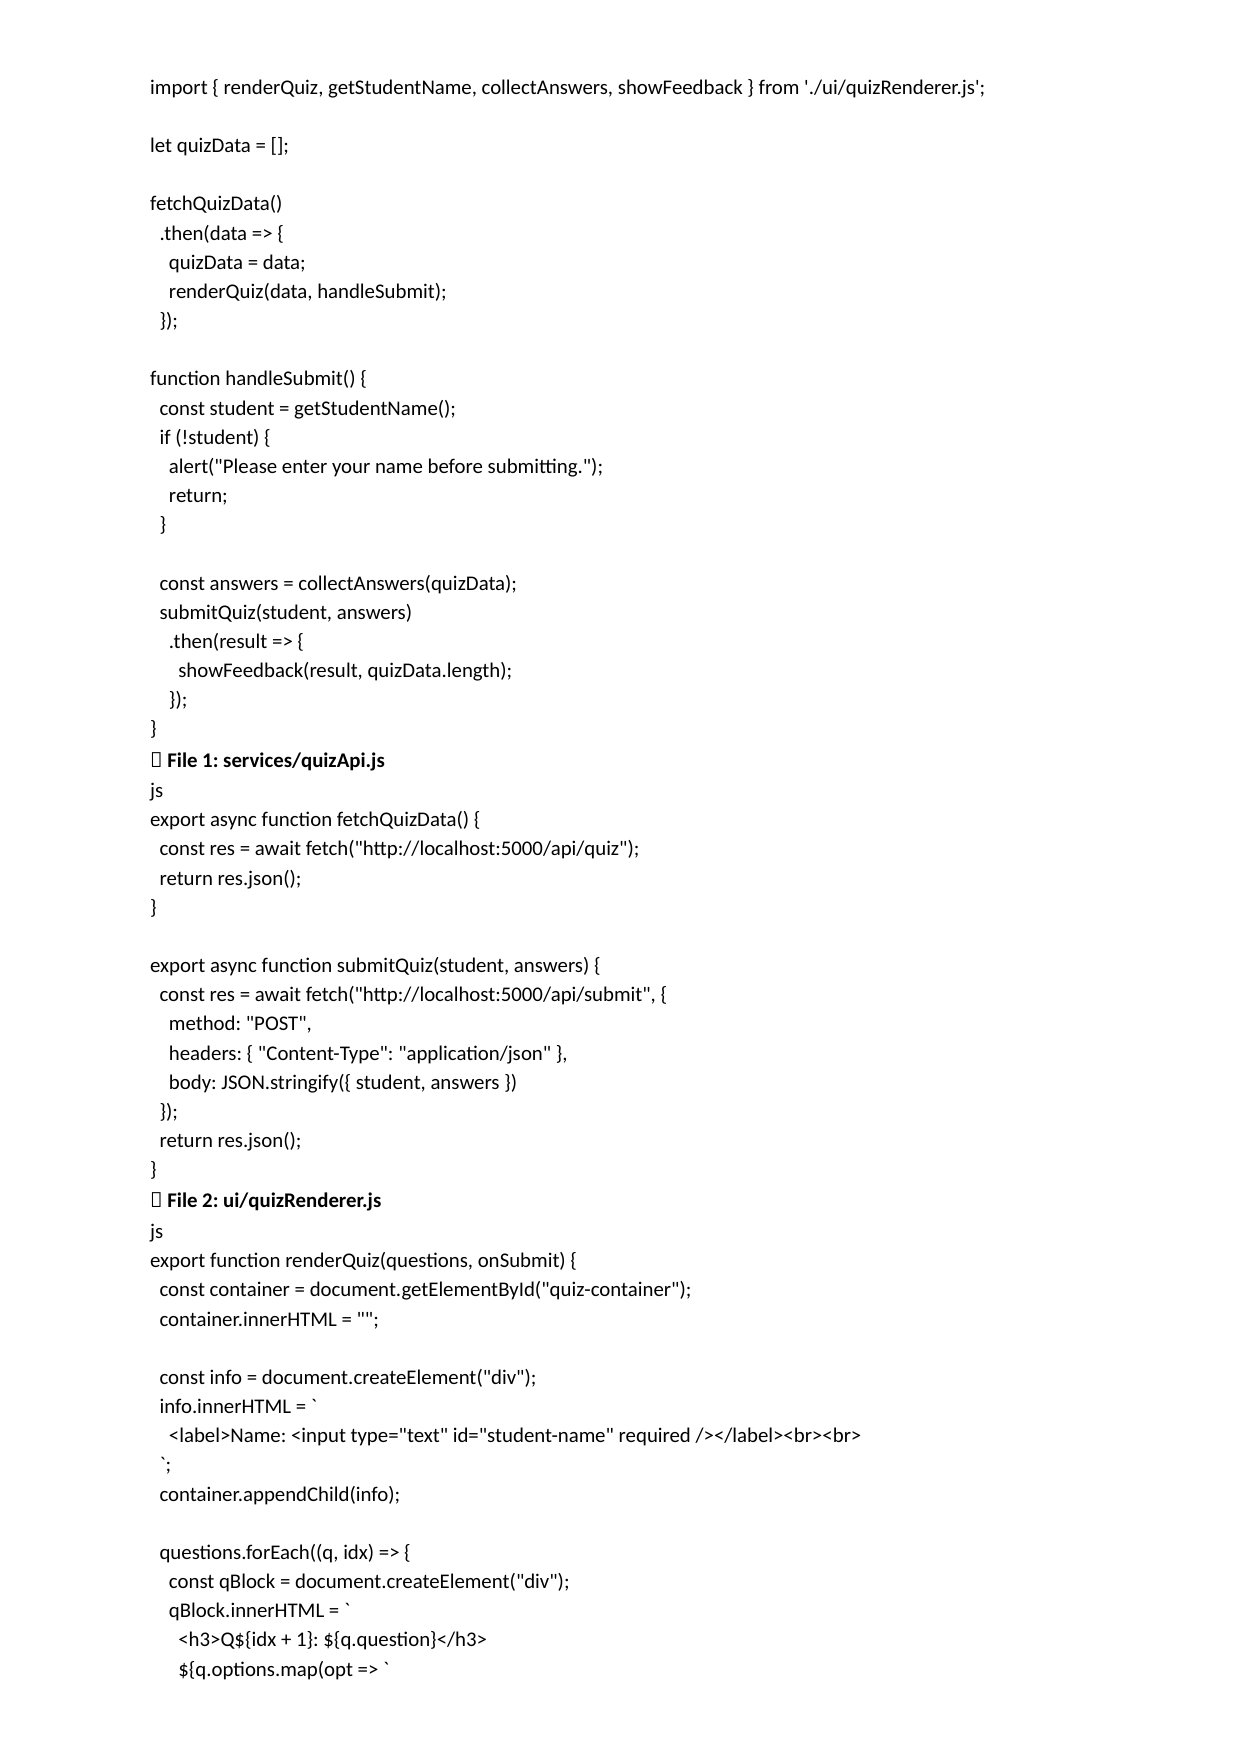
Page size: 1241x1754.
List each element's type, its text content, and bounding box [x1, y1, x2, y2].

text submitQuiz(student, answers) [150, 599, 1090, 624]
text return res.json(); [150, 865, 1090, 890]
text js [150, 1218, 1090, 1244]
text 🎨 File 2: ui/quizRenderer.js [150, 1186, 1090, 1214]
text quizData = data; [150, 249, 1090, 274]
text .then(data => { [150, 220, 1090, 245]
text <label>Name: <input type="text" id="student-name" required /></label><br><br> [150, 1422, 1090, 1448]
text }); [150, 686, 1090, 712]
text } [150, 894, 1090, 919]
text qBlock.innerHTML = ` [150, 1597, 1090, 1623]
text showFeedback(result, quizData.length); [150, 657, 1090, 683]
text body: JSON.stringify({ student, answers }) [150, 1069, 1090, 1094]
text }); [150, 1098, 1090, 1123]
text .then(result => { [150, 628, 1090, 653]
text export function renderQuiz(questions, onSubmit) { [150, 1247, 1090, 1273]
text 🧠 File 1: services/quizApi.js [150, 745, 1090, 773]
text let quizData = []; [150, 132, 1090, 158]
text <h3>Q${idx + 1}: ${q.question}</h3> [150, 1627, 1090, 1652]
text const info = document.createElement("div"); [150, 1364, 1090, 1389]
text } [150, 1156, 1090, 1182]
text ${q.options.map(opt => ` [150, 1656, 1090, 1681]
text `; [150, 1452, 1090, 1477]
text js [150, 777, 1090, 803]
text headers: { "Content-Type": "application/json" }, [150, 1040, 1090, 1065]
text const container = document.getElementById("quiz-container"); [150, 1277, 1090, 1302]
text function handleSubmit() { [150, 366, 1090, 391]
text export async function submitQuiz(student, answers) { [150, 952, 1090, 978]
text } [150, 716, 1090, 741]
text }); [150, 307, 1090, 333]
text return; [150, 482, 1090, 508]
text if (!student) { [150, 424, 1090, 449]
text container.appendChild(info); [150, 1481, 1090, 1506]
text export async function fetchQuizData() { [150, 806, 1090, 832]
text const res = await fetch("http://localhost:5000/api/quiz"); [150, 836, 1090, 861]
text import { renderQuiz, getStudentName, collectAnswers, showFeedback } from './ui/quizRenderer.js'; [150, 74, 1090, 99]
text const student = getStudentName(); [150, 395, 1090, 420]
text return res.json(); [150, 1127, 1090, 1153]
text info.innerHTML = ` [150, 1393, 1090, 1419]
text } [150, 511, 1090, 537]
text const res = await fetch("http://localhost:5000/api/submit", { [150, 981, 1090, 1007]
text fetchQuizData() [150, 191, 1090, 216]
text renderQuiz(data, handleSubmit); [150, 278, 1090, 303]
text method: "POST", [150, 1011, 1090, 1036]
text questions.forEach((q, idx) => { [150, 1539, 1090, 1564]
text const answers = collectAnswers(quizData); [150, 570, 1090, 595]
text container.innerHTML = ""; [150, 1306, 1090, 1331]
text alert("Please enter your name before submitting."); [150, 453, 1090, 478]
text const qBlock = document.createElement("div"); [150, 1568, 1090, 1594]
